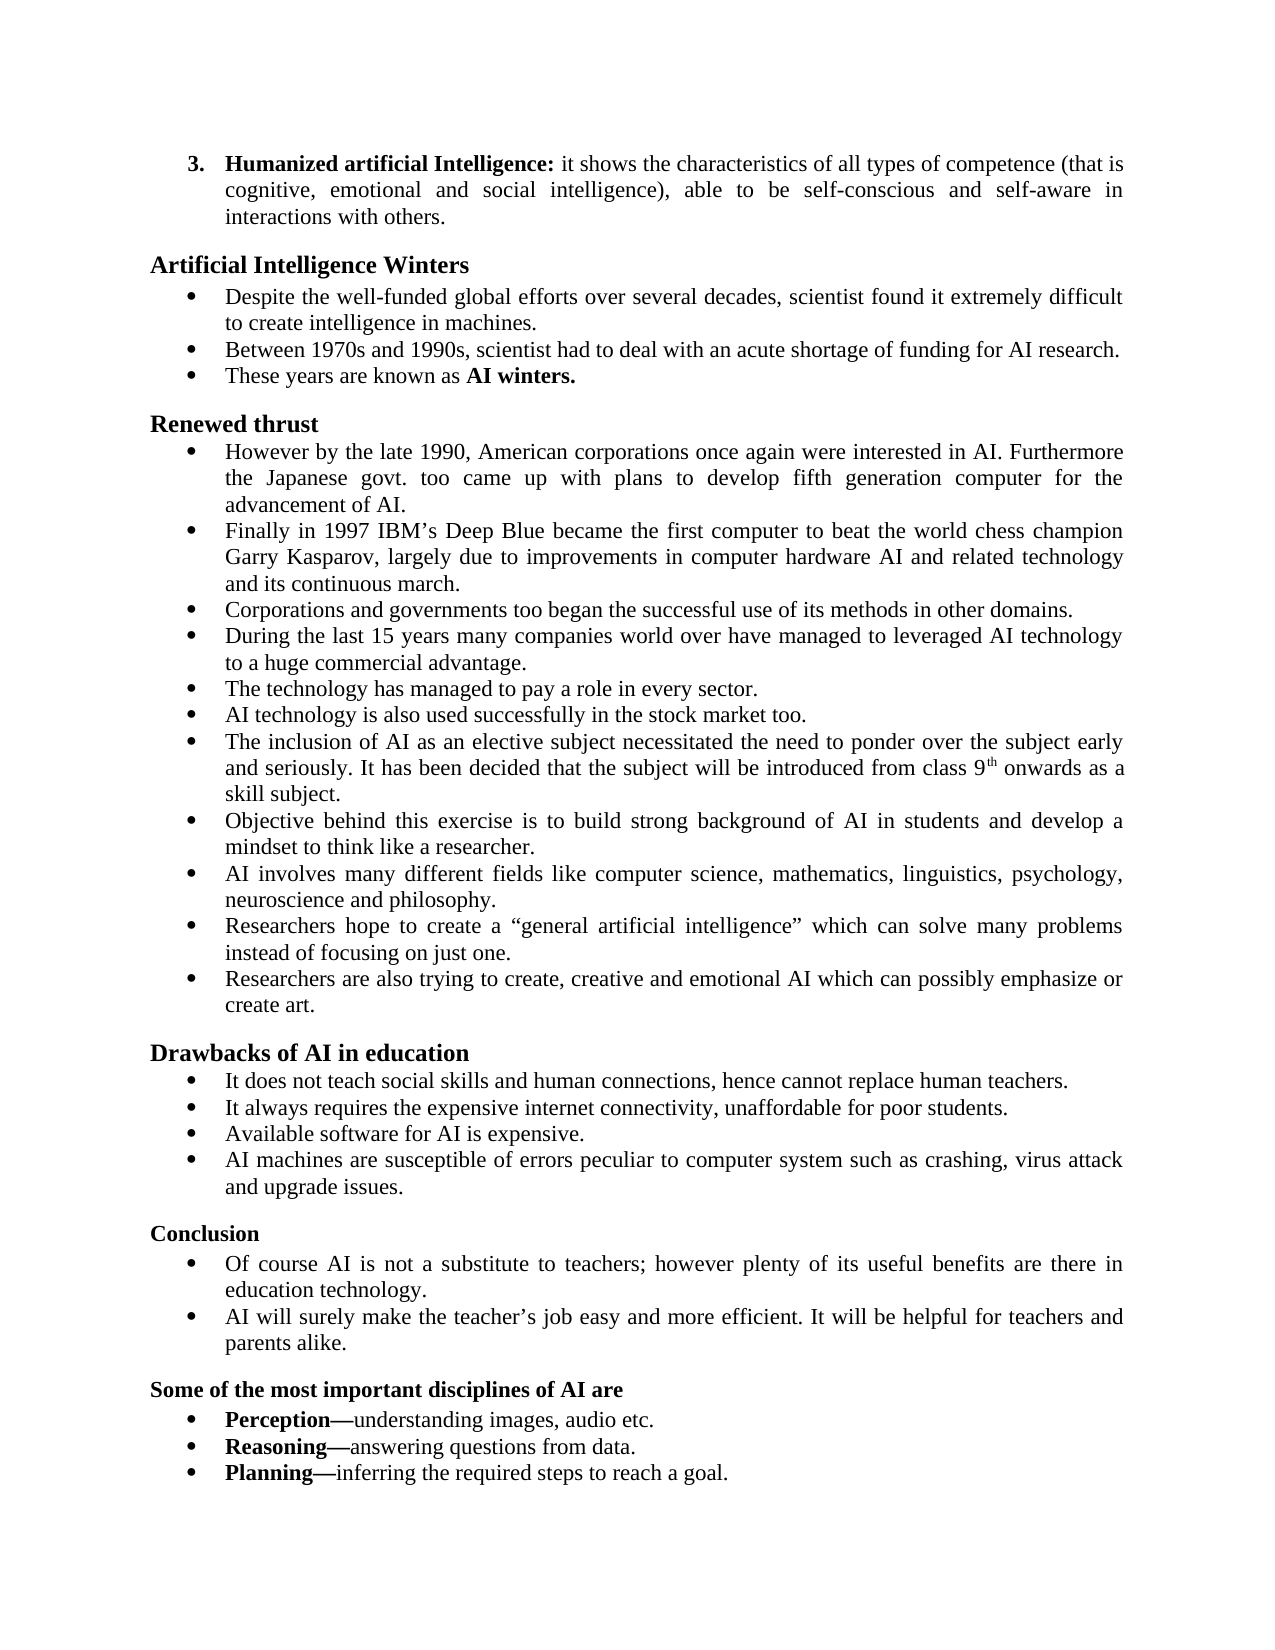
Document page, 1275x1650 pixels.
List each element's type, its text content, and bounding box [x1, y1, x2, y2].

text Renewed thrust [150, 409, 1125, 438]
list Reasoning—answering questions from data. [187, 1433, 1125, 1459]
list However by the late 1990, American corporations once again were interested in AI. Furthermore the Japanese govt. too came up with plans to develop fifth generation computer for the advancement of AI. [187, 438, 1125, 517]
list It always requires the expensive internet connectivity, unaffordable for poor students. [187, 1094, 1125, 1120]
text Drawbacks of AI in education [150, 1038, 1125, 1067]
list The inclusion of AI as an elective subject necessitated the need to ponder over the subject early and seriously. It has been decided that the subject will be introduced from class 9th onwards as a skill subject. [187, 728, 1125, 807]
list Of course AI is not a substitute to teachers; however plenty of its useful benefits are there in education technology. [187, 1250, 1125, 1303]
list Despite the well-funded global efforts over several decades, scientist found it extremely difficult to create intelligence in machines. [187, 283, 1125, 336]
list AI will surely make the teacher’s job easy and more efficient. It will be helpful for teachers and parents alike. [187, 1303, 1125, 1356]
list It does not teach social skills and human connections, hence cannot replace human teachers. [187, 1067, 1125, 1094]
list Perception—understanding images, audio etc. [187, 1407, 1125, 1433]
list AI involves many different fields like computer science, mathematics, linguistics, psychology, neuroscience and philosophy. [187, 859, 1125, 912]
list Humanized artificial Intelligence: it shows the characteristics of all types of competence (that is cognitive, emotional and social intelligence), able to be self-conscious and self-aware in interactions with others. [187, 150, 1125, 229]
list These years are known as AI winters. [187, 362, 1125, 388]
list Researchers are also trying to create, creative and emotional AI which can possibly emphasize or create art. [187, 965, 1125, 1018]
list Between 1970s and 1990s, scientist had to deal with an acute shortage of funding for AI research. [187, 336, 1125, 362]
text Conclusion [150, 1220, 1125, 1246]
list Available software for AI is expensive. [187, 1120, 1125, 1146]
list Finally in 1997 IBM’s Deep Blue became the first computer to beat the world chess champion Garry Kasparov, largely due to improvements in computer hardware AI and related technology and its continuous march. [187, 517, 1125, 596]
list AI technology is also used successfully in the stock market too. [187, 701, 1125, 728]
list Corporations and governments too began the successful use of its methods in other domains. [187, 596, 1125, 622]
text Artificial Intelligence Winters [150, 250, 1125, 279]
list Objective behind this exercise is to build strong background of AI in students and develop a mindset to think like a researcher. [187, 807, 1125, 859]
list Researchers hope to create a “general artificial intelligence” which can solve many problems instead of focusing on just one. [187, 912, 1125, 965]
list Planning—inferring the required steps to reach a goal. [187, 1459, 1125, 1486]
text Some of the most important disciplines of AI are [150, 1376, 1125, 1403]
list During the last 15 years many companies world over have managed to leveraged AI technology to a huge commercial advantage. [187, 622, 1125, 675]
list The technology has managed to pay a role in every sector. [187, 675, 1125, 701]
list AI machines are susceptible of errors peculiar to computer system such as crashing, virus attack and upgrade issues. [187, 1146, 1125, 1199]
